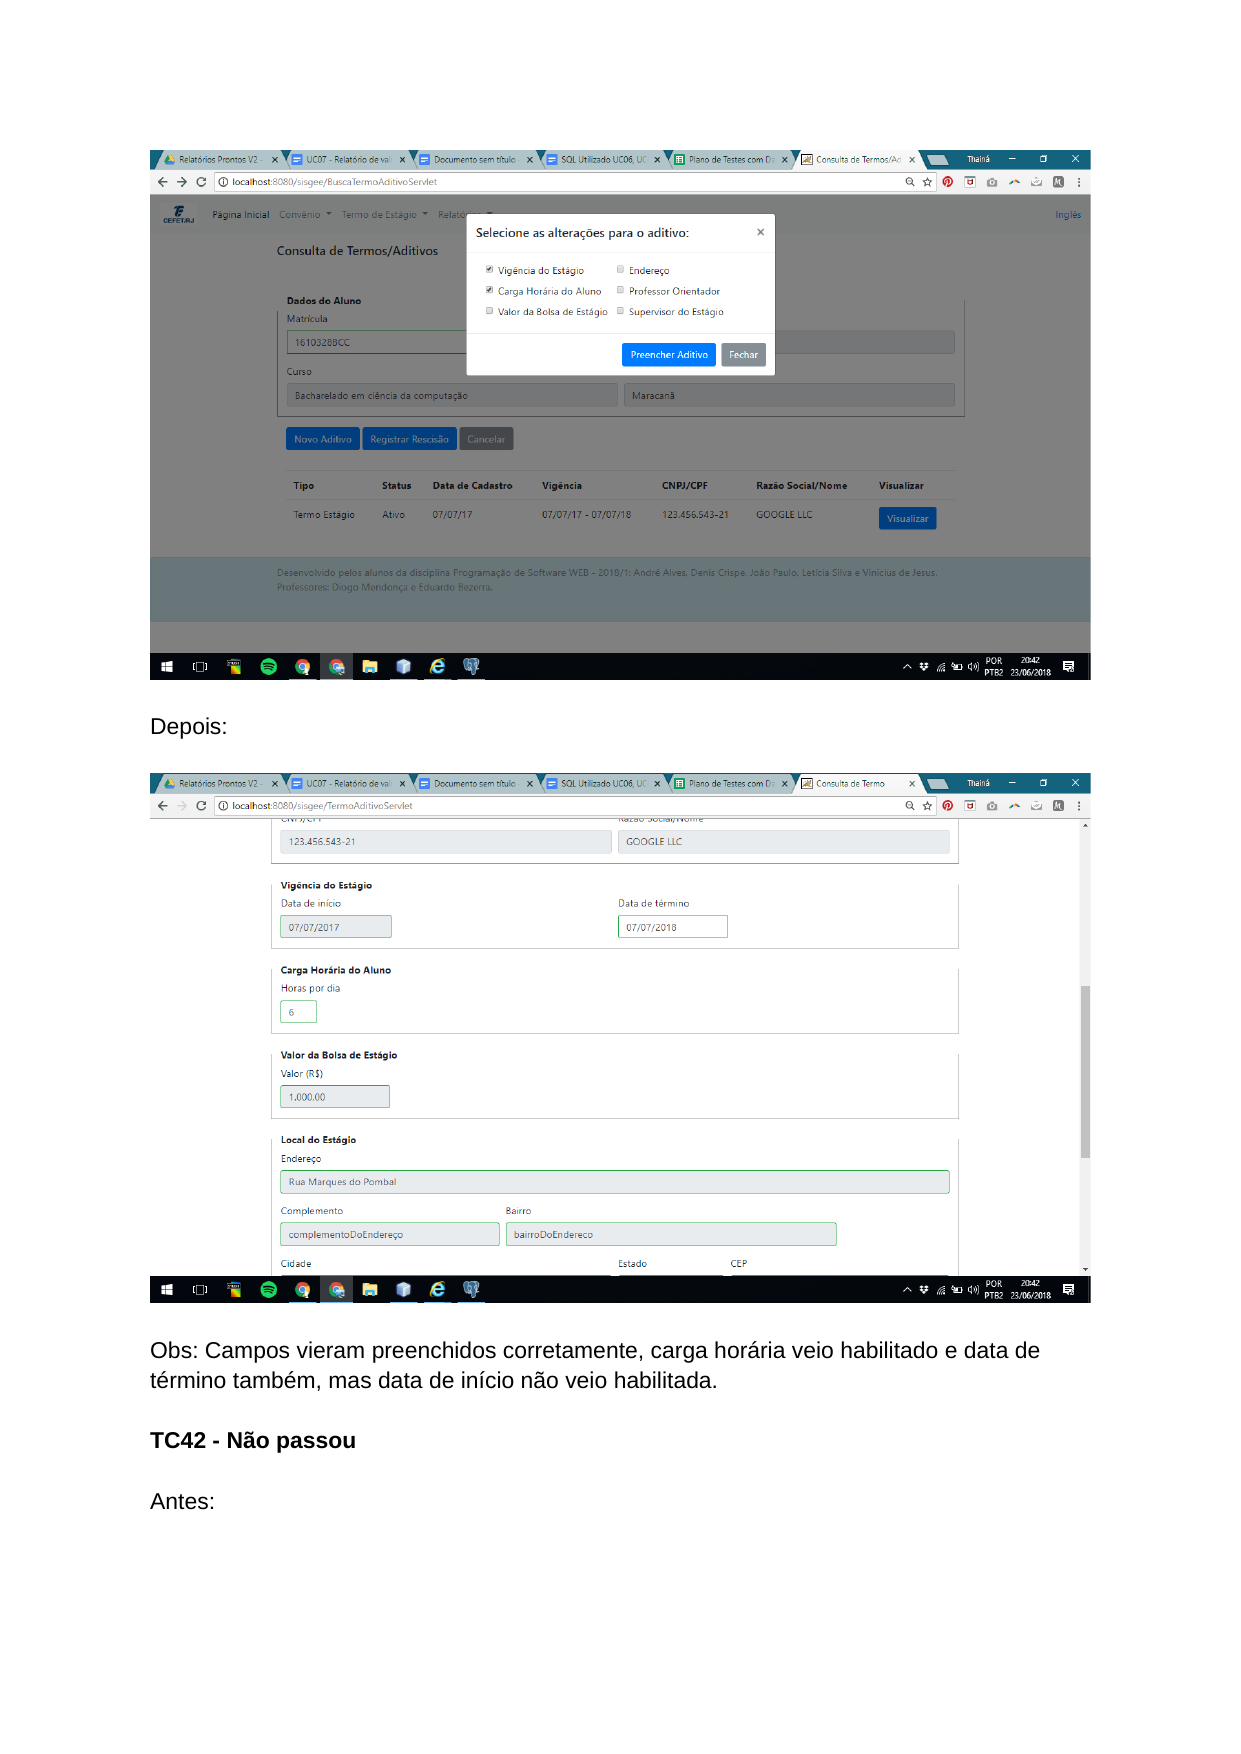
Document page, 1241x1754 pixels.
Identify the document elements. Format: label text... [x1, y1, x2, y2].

text Depois: [150, 713, 1090, 739]
picture [150, 773, 1091, 1303]
text TC42 - Não passou [150, 1427, 1090, 1454]
text Obs: Campos vieram preenchidos corretamente, carga horária veio habilitado e data de término também, mas data de início não veio habilitada. [150, 1337, 1090, 1393]
text Antes: [150, 1488, 1090, 1514]
picture [150, 150, 1091, 680]
